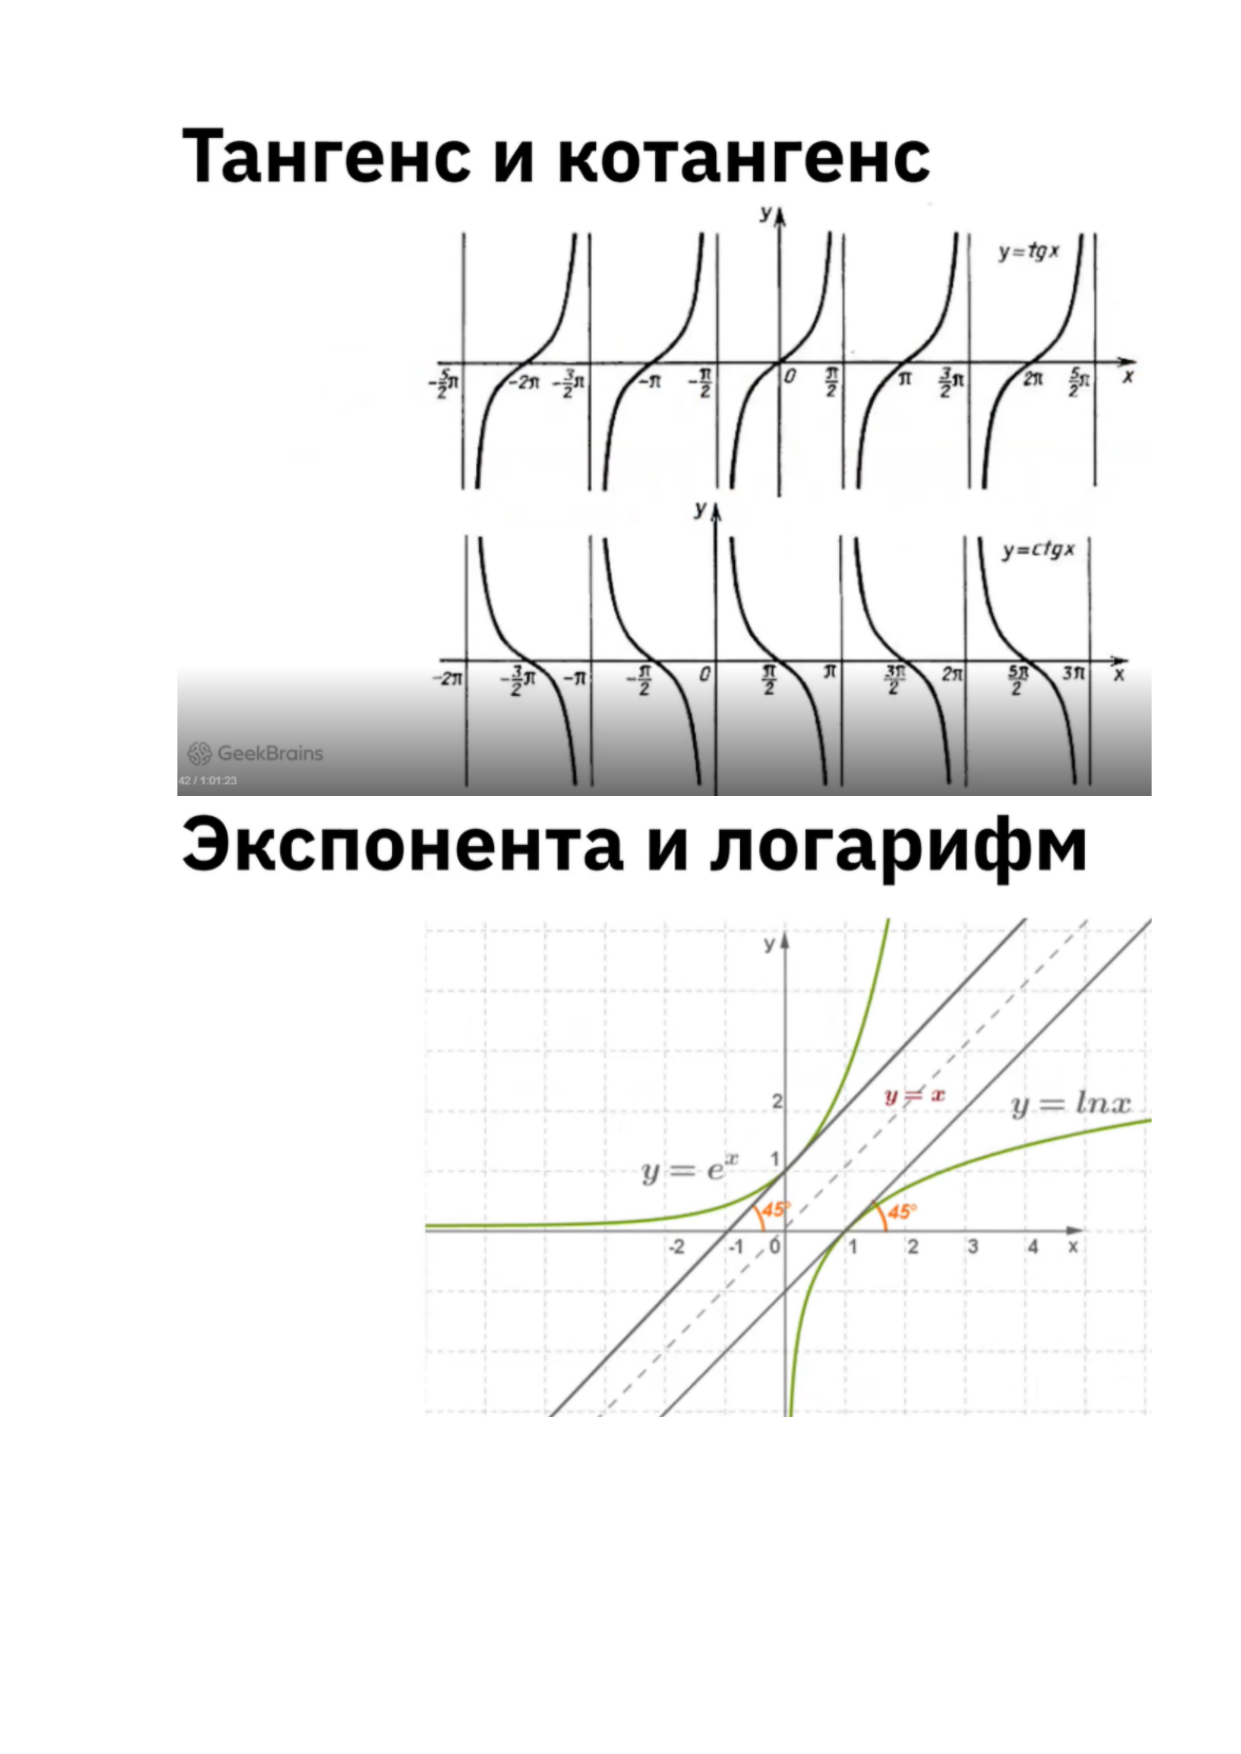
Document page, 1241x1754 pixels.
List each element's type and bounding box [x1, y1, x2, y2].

picture [177, 118, 1152, 796]
picture [177, 798, 1152, 1417]
